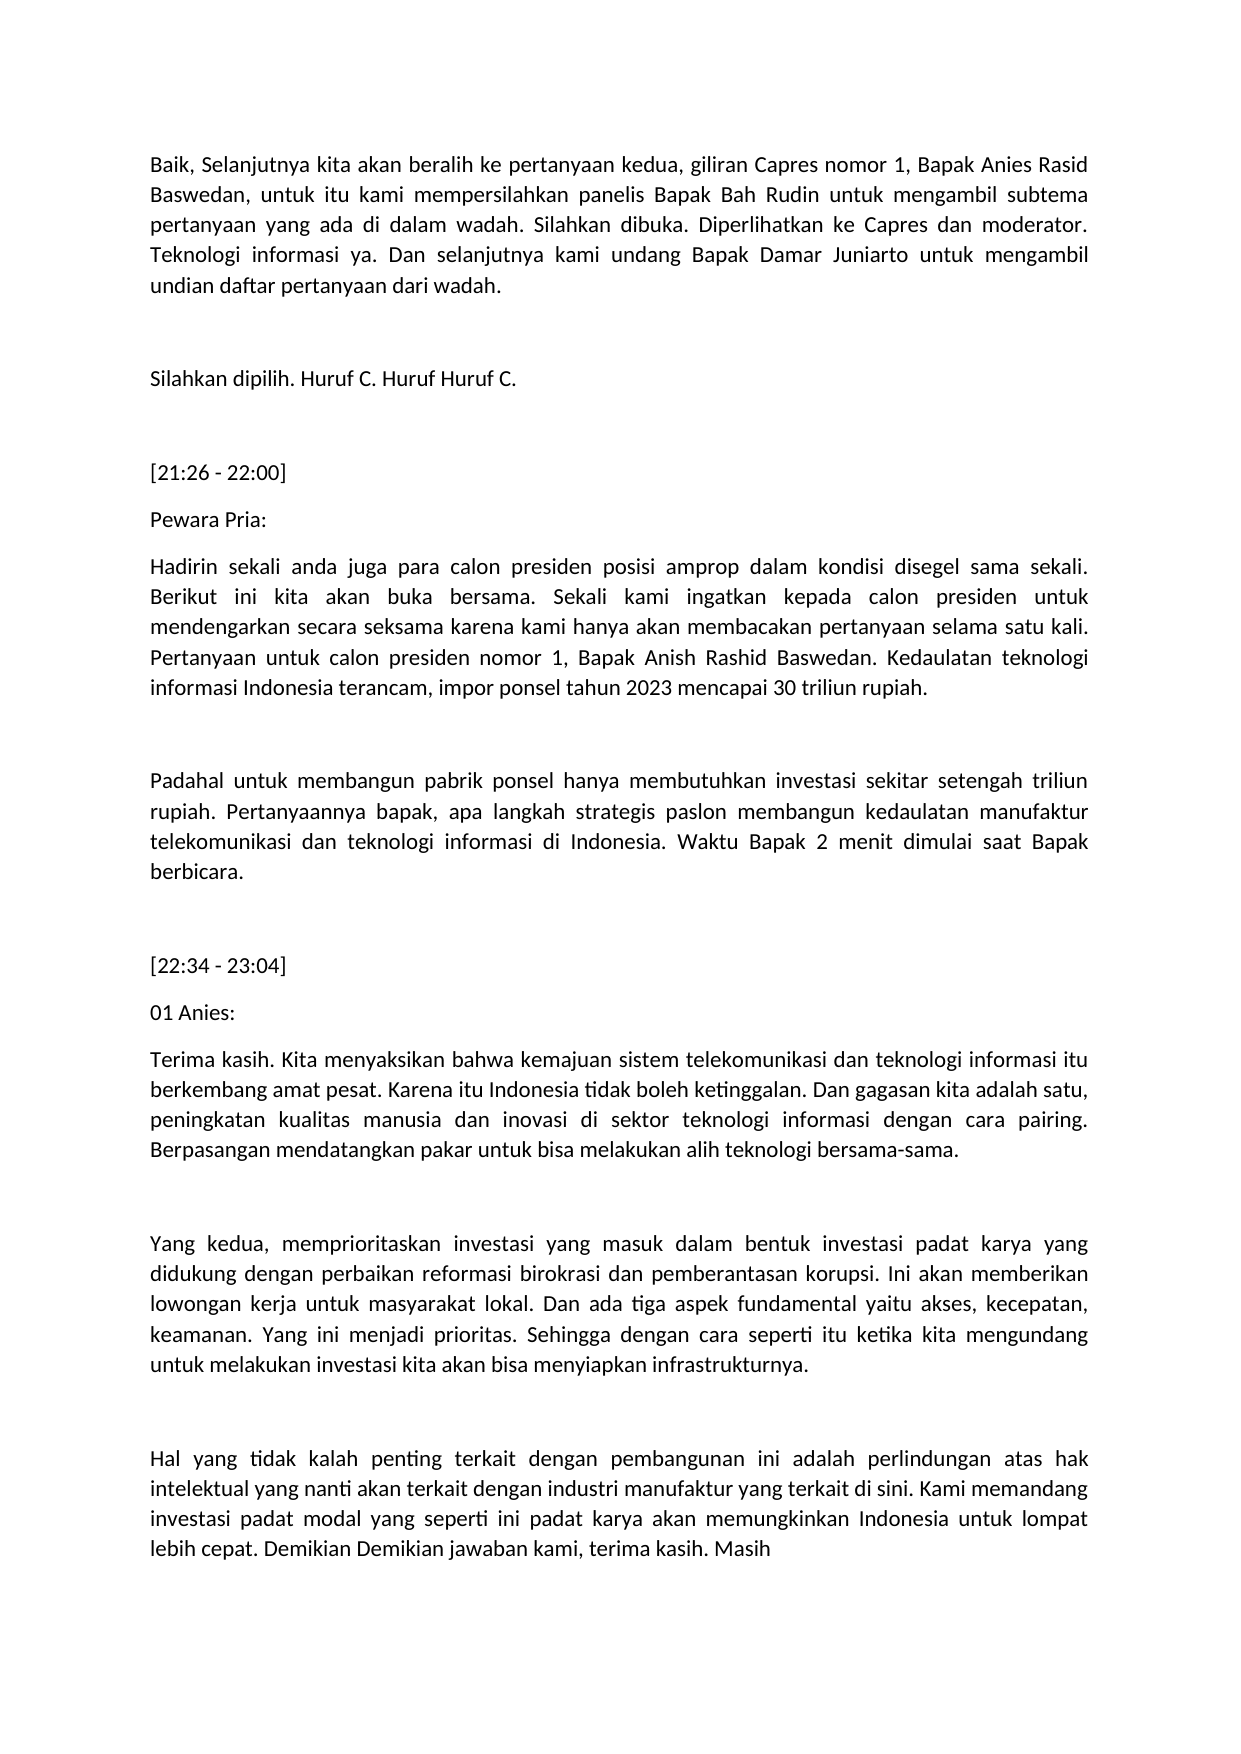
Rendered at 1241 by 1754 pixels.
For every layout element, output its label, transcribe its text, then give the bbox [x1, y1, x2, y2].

text Yang kedua, memprioritaskan investasi yang masuk dalam bentuk investasi padat karya yang didukung dengan perbaikan reformasi birokrasi dan pemberantasan korupsi. Ini akan memberikan lowongan kerja untuk masyarakat lokal. Dan ada tiga aspek fundamental yaitu akses, kecepatan, keamanan. Yang ini menjadi prioritas. Sehingga dengan cara seperti itu ketika kita mengundang untuk melakukan investasi kita akan bisa menyiapkan infrastrukturnya. [150, 1229, 1090, 1378]
text Terima kasih. Kita menyaksikan bahwa kemajuan sistem telekomunikasi dan teknologi informasi itu berkembang amat pesat. Karena itu Indonesia tidak boleh ketinggalan. Dan gagasan kita adalah satu, peningkatan kualitas manusia dan inovasi di sektor teknologi informasi dengan cara pairing. Berpasangan mendatangkan pakar untuk bisa melakukan alih teknologi bersama-sama. [150, 1045, 1090, 1163]
text 01 Anies: [150, 998, 1090, 1026]
text Baik, Selanjutnya kita akan beralih ke pertanyaan kedua, giliran Capres nomor 1, Bapak Anies Rasid Baswedan, untuk itu kami mempersilahkan panelis Bapak Bah Rudin untuk mengambil subtema pertanyaan yang ada di dalam wadah. Silahkan dibuka. Diperlihatkan ke Capres dan moderator. Teknologi informasi ya. Dan selanjutnya kami undang Bapak Damar Juniarto untuk mengambil undian daftar pertanyaan dari wadah. [150, 150, 1090, 299]
text Hal yang tidak kalah penting terkait dengan pembangunan ini adalah perlindungan atas hak intelektual yang nanti akan terkait dengan industri manufaktur yang terkait di sini. Kami memandang investasi padat modal yang seperti ini padat karya akan memungkinkan Indonesia untuk lompat lebih cepat. Demikian Demikian jawaban kami, terima kasih. Masih [150, 1444, 1090, 1562]
text Silahkan dipilih. Huruf C. Huruf Huruf C. [150, 364, 1090, 393]
text Padahal untuk membangun pabrik ponsel hanya membutuhkan investasi sekitar setengah triliun rupiah. Pertanyaannya bapak, apa langkah strategis paslon membangun kedaulatan manufaktur telekomunikasi dan teknologi informasi di Indonesia. Waktu Bapak 2 menit dimulai saat Bapak berbicara. [150, 767, 1090, 885]
text [21:26 - 22:00] [150, 458, 1090, 486]
text Pewara Pria: [150, 505, 1090, 533]
text [22:34 - 23:04] [150, 951, 1090, 979]
text Hadirin sekali anda juga para calon presiden posisi amprop dalam kondisi disegel sama sekali. Berikut ini kita akan buka bersama. Sekali kami ingatkan kepada calon presiden untuk mendengarkan secara seksama karena kami hanya akan membacakan pertanyaan selama satu kali. Pertanyaan untuk calon presiden nomor 1, Bapak Anish Rashid Baswedan. Kedaulatan teknologi informasi Indonesia terancam, impor ponsel tahun 2023 mencapai 30 triliun rupiah. [150, 552, 1090, 701]
